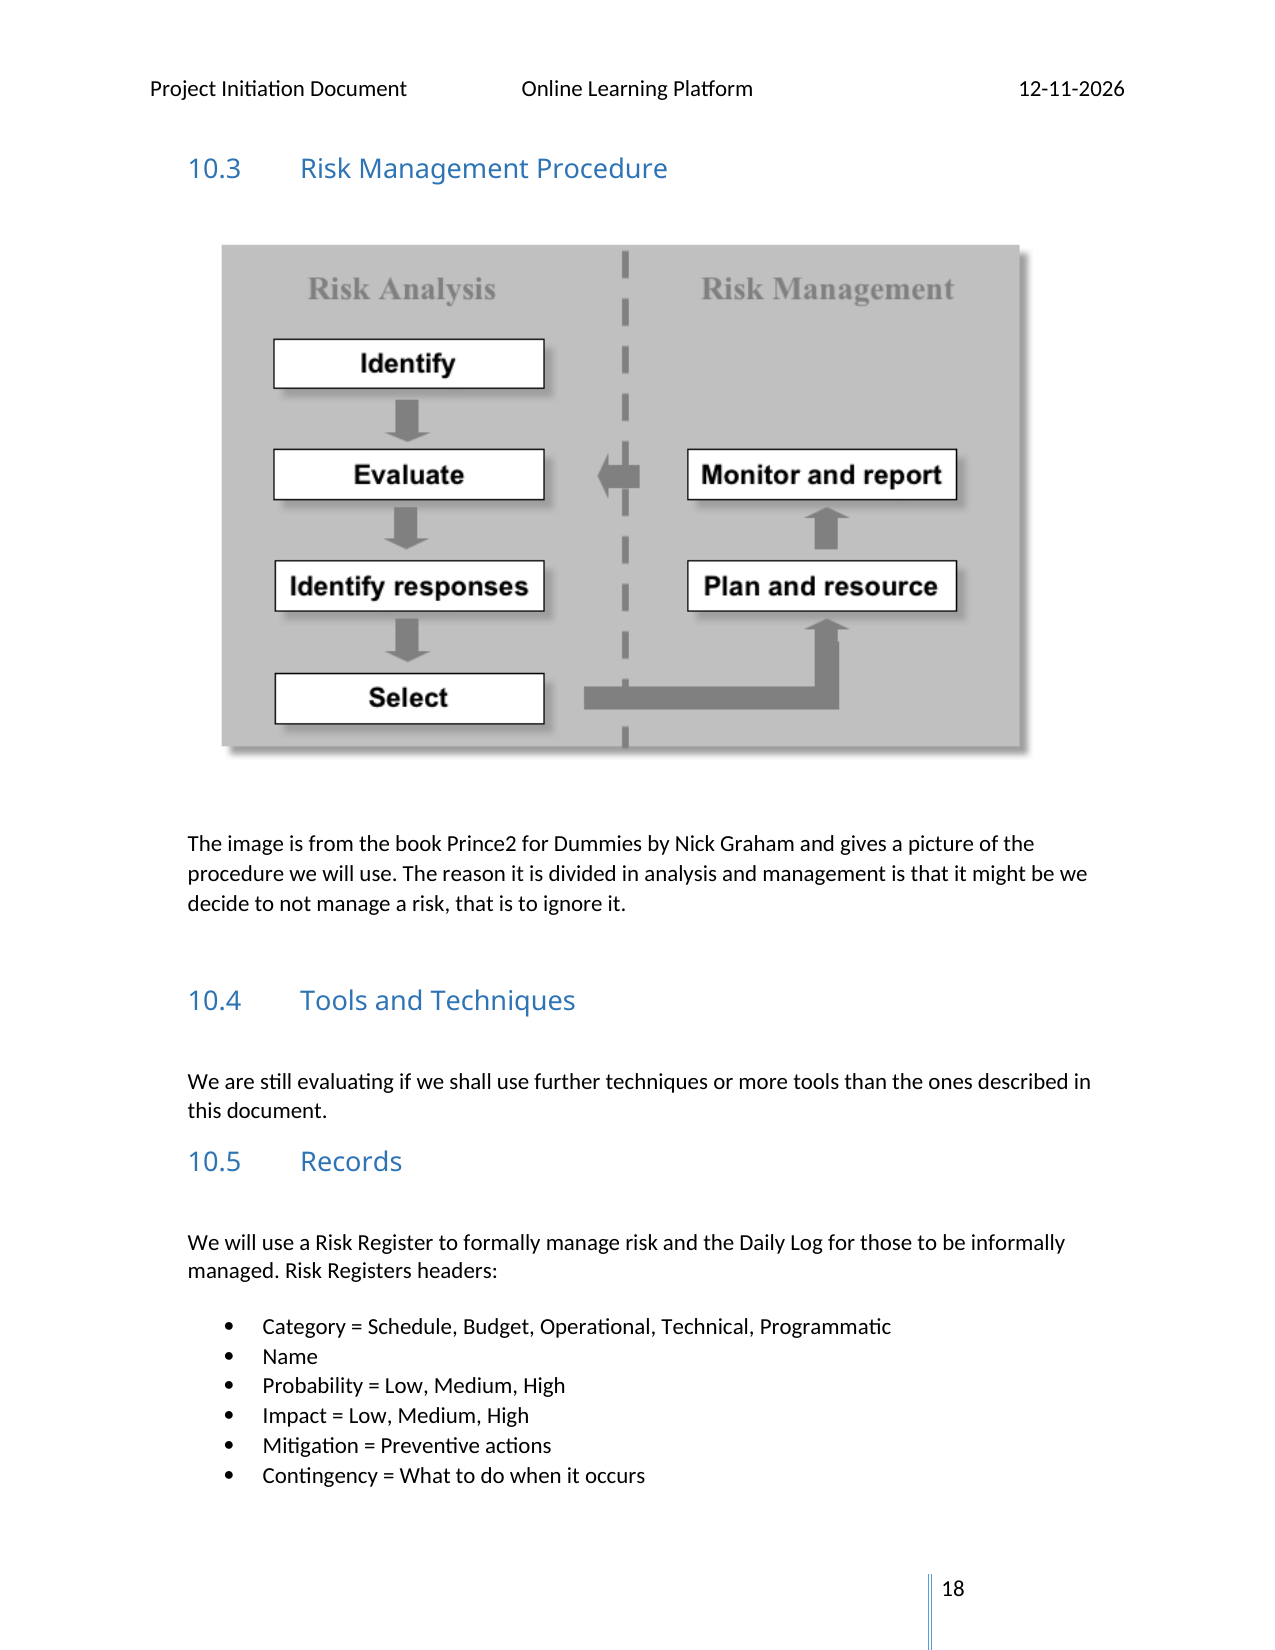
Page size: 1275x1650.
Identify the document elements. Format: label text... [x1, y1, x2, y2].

subtitle Risk Management Procedure [187, 150, 1125, 187]
list Contingency = What to do when it occurs [225, 1461, 1125, 1489]
subtitle Tools and Techniques [187, 981, 1125, 1018]
text The image is from the book Prince2 for Dummies by Nick Graham and gives a picture of the procedure we will use. The reason it is divided in analysis and management is that it might be we decide to not manage a risk, that is to ignore it. [187, 829, 1125, 917]
list Mitigation = Preventive actions [225, 1431, 1125, 1459]
text We are still evaluating if we shall use further techniques or more tools than the ones described in this document. [187, 1067, 1125, 1124]
list Name [225, 1342, 1125, 1370]
list Impact = Low, Medium, High [225, 1401, 1125, 1429]
text We will use a Risk Register to formally manage risk and the Daily Log for those to be informally managed. Risk Registers headers: [187, 1228, 1125, 1284]
list Probability = Low, Medium, High [225, 1372, 1125, 1400]
list Category = Schedule, Budget, Operational, Technical, Programmatic [225, 1312, 1125, 1340]
subtitle Records [187, 1143, 1125, 1180]
